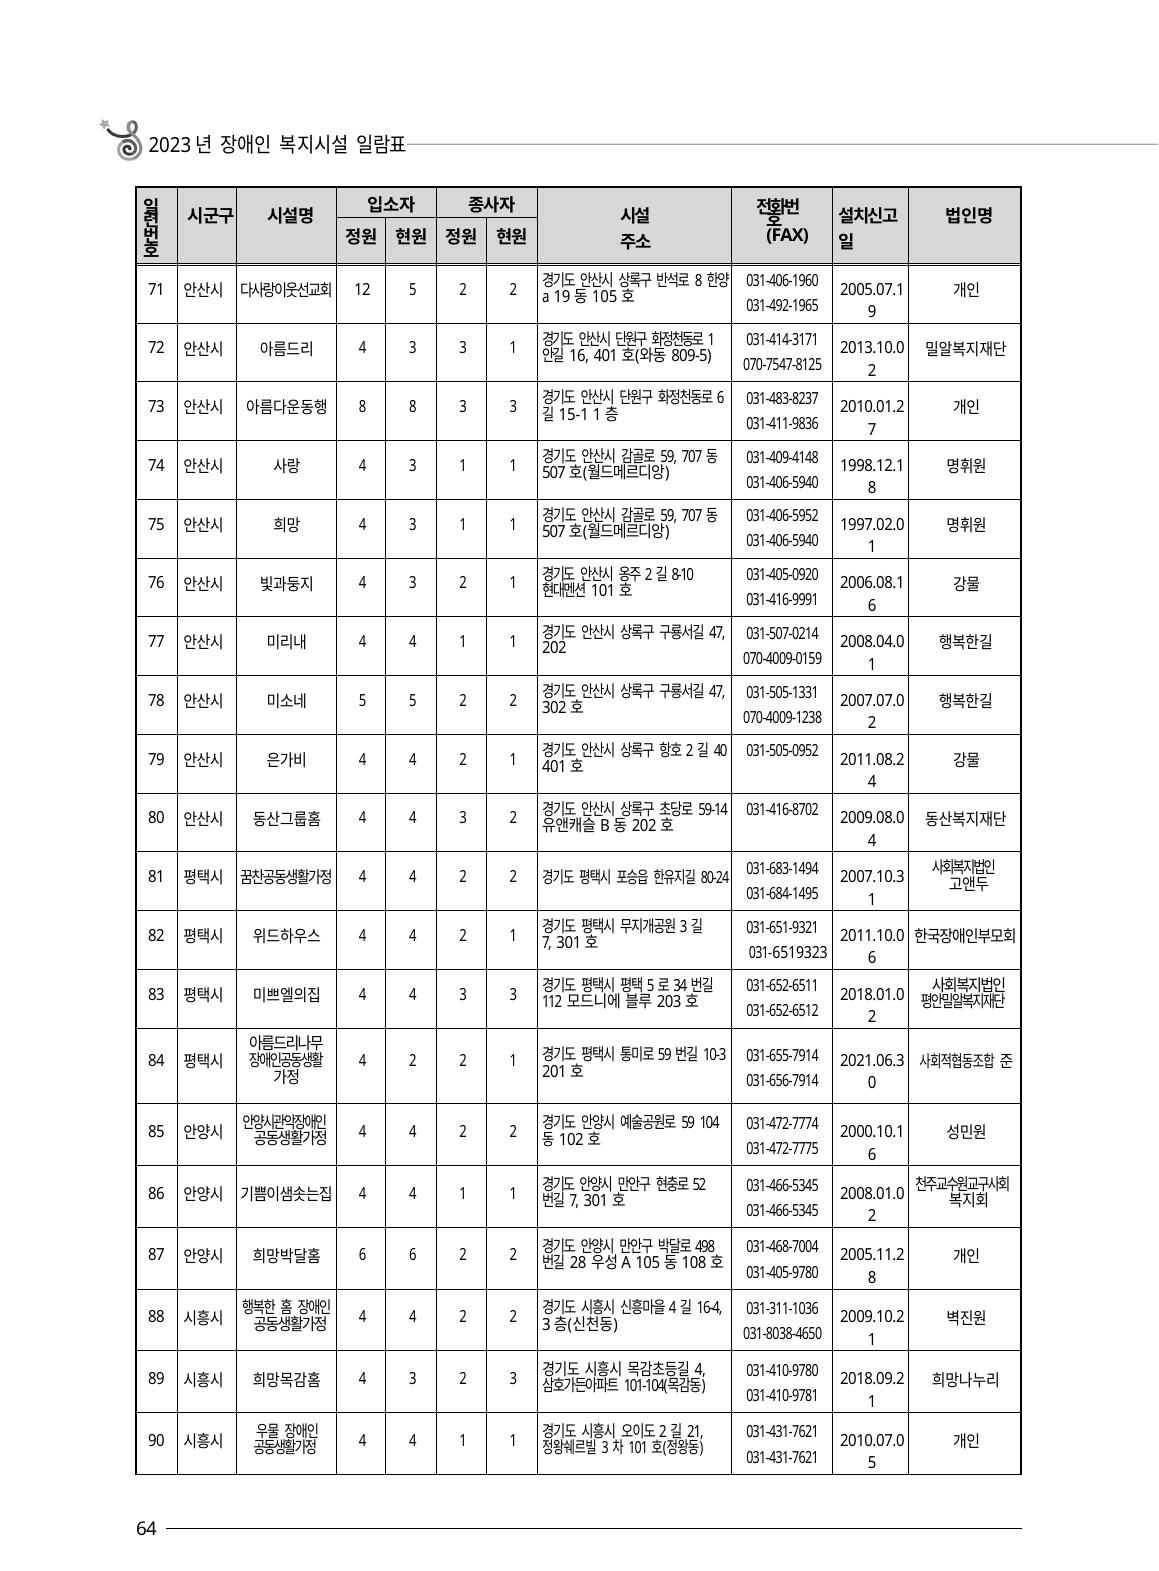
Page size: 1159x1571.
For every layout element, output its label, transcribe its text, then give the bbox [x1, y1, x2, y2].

table_header 종사자 [437, 188, 537, 217]
table_cell 2010.07.05 [833, 1413, 908, 1474]
table_cell 경기도 안산시 단원구 화정천동로6길 15-1 1층 [538, 382, 731, 440]
table_cell 5 [386, 676, 436, 734]
table_cell 사회복지법인 평안밀알복지재단 [909, 970, 1020, 1027]
table_cell 한국장애인부모회 [909, 911, 1020, 969]
table_cell 개인 [909, 1413, 1020, 1474]
table_cell 031-505-1331 070-4009-1238 [732, 676, 832, 734]
table_cell 위드하우스 [237, 911, 336, 969]
table_cell 2 [487, 852, 537, 910]
table_cell 031-410-9780 031-410-9781 [732, 1351, 832, 1412]
table_cell 8 [337, 382, 385, 440]
table_cell 1 [487, 500, 537, 557]
table_cell 개인 [909, 1228, 1020, 1288]
table_cell 031-468-7004 031-405-9780 [732, 1228, 832, 1288]
table_cell 4 [337, 794, 385, 851]
table_cell 천주교수원교구사회 복지회 [909, 1166, 1020, 1227]
table_cell 안양시 [178, 1166, 236, 1227]
table_cell 1 [437, 617, 486, 675]
table_cell 경기도 평택시 통미로59번길 10-3 201호 [538, 1029, 731, 1103]
table_cell 2 [386, 1029, 436, 1103]
table_cell 4 [386, 970, 436, 1027]
table_cell 031-683-1494 031-684-1495 [732, 852, 832, 910]
table_cell 87 [137, 1228, 177, 1288]
table_cell 경기도 안산시 상록구 구룡서길 47, 202 [538, 617, 731, 675]
table_cell 4 [337, 1351, 385, 1412]
table_cell 2006.08.16 [833, 559, 908, 616]
table_cell 행복한길 [909, 617, 1020, 675]
table_cell 경기도 시흥시 신흥마을4길 16-4, 3층(신천동) [538, 1290, 731, 1350]
table_cell 4 [337, 324, 385, 381]
table_cell 2 [437, 1228, 486, 1288]
table_cell 행복한길 [909, 676, 1020, 734]
table_cell 1 [487, 324, 537, 381]
table_cell 안양시 [178, 1104, 236, 1165]
table_cell 안양시관악장애인 공동생활가정 [237, 1104, 336, 1165]
table_cell 동산그룹홈 [237, 794, 336, 851]
table_cell 1998.12.18 [833, 441, 908, 499]
table_cell 2 [437, 1290, 486, 1350]
table_cell 4 [386, 1104, 436, 1165]
table_cell 미쁘엘의집 [237, 970, 336, 1027]
table_cell 1 [487, 1413, 537, 1474]
table_cell 2018.01.02 [833, 970, 908, 1027]
table_cell 80 [137, 794, 177, 851]
table_cell 3 [386, 441, 436, 499]
table_cell 아름드리 [237, 324, 336, 381]
table_cell 4 [386, 735, 436, 792]
table_header 시군구 [178, 188, 236, 263]
table_cell 2 [487, 266, 537, 322]
table_cell 73 [137, 382, 177, 440]
table_cell 3 [386, 324, 436, 381]
table_cell 사회적협동조합 준 [909, 1029, 1020, 1103]
table_cell 평택시 [178, 852, 236, 910]
table_cell 1 [437, 1413, 486, 1474]
table_cell 안산시 [178, 676, 236, 734]
table_cell 4 [337, 1029, 385, 1103]
table_cell 2018.09.21 [833, 1351, 908, 1412]
table_header 전화번호 (FAX) [732, 188, 832, 263]
table_cell 031-652-6511 031-652-6512 [732, 970, 832, 1027]
table_cell 6 [337, 1228, 385, 1288]
table_cell 2 [437, 1029, 486, 1103]
table_cell 71 [137, 266, 177, 322]
table_cell 2 [437, 1351, 486, 1412]
table_cell 시흥시 [178, 1290, 236, 1350]
table_cell 90 [137, 1413, 177, 1474]
table_cell 84 [137, 1029, 177, 1103]
table_header 법인명 [909, 188, 1020, 263]
table_cell 밀알복지재단 [909, 324, 1020, 381]
table_cell 안산시 [178, 617, 236, 675]
table_cell 2 [437, 852, 486, 910]
table_cell 4 [386, 911, 436, 969]
table_cell 평택시 [178, 970, 236, 1027]
table_cell 강물 [909, 559, 1020, 616]
table_cell 1 [487, 559, 537, 616]
table_cell 사랑 [237, 441, 336, 499]
table_cell 89 [137, 1351, 177, 1412]
table_cell 3 [386, 559, 436, 616]
table_cell 2009.10.21 [833, 1290, 908, 1350]
table_cell 4 [386, 1290, 436, 1350]
table_cell 정원 [337, 218, 385, 263]
table_cell 2021.06.30 [833, 1029, 908, 1103]
table_cell 5 [337, 676, 385, 734]
table_cell 3 [437, 324, 486, 381]
table_cell 벽진원 [909, 1290, 1020, 1350]
table_cell 4 [337, 559, 385, 616]
table_cell 경기도 평택시 평택5로34번길 112 모드니에 블루 203호 [538, 970, 731, 1027]
table_cell 2 [487, 1104, 537, 1165]
table_cell 2 [437, 266, 486, 322]
table_cell 2 [487, 676, 537, 734]
table_cell 031-466-5345 031-466-5345 [732, 1166, 832, 1227]
table_cell 안산시 [178, 559, 236, 616]
table_cell 우물 장애인 공동생활가정 [237, 1413, 336, 1474]
table_cell 은가비 [237, 735, 336, 792]
table_cell 다사랑이웃선교회 [237, 266, 336, 322]
table_cell 12 [337, 266, 385, 322]
table_cell 1 [487, 911, 537, 969]
table_cell 2005.07.19 [833, 266, 908, 322]
table_cell 경기도 안산시 상록구 항호2길 40 401호 [538, 735, 731, 792]
table_cell 경기도 안산시 단원구 화정천동로1안길 16, 401호(와동 809-5) [538, 324, 731, 381]
table_cell 1 [437, 441, 486, 499]
table_cell 1 [487, 1029, 537, 1103]
text 2023년 장애인 복지시설 일람표 [148, 128, 1158, 158]
table_cell 1997.02.01 [833, 500, 908, 557]
table_cell 4 [337, 735, 385, 792]
table_cell 031-311-1036 031-8038-4650 [732, 1290, 832, 1350]
table_cell 3 [487, 970, 537, 1027]
table_cell 희망목감홈 [237, 1351, 336, 1412]
table_cell 4 [337, 500, 385, 557]
table_cell 1 [437, 500, 486, 557]
table_cell 031-507-0214 070-4009-0159 [732, 617, 832, 675]
table_cell 빛과둥지 [237, 559, 336, 616]
table_cell 2008.04.01 [833, 617, 908, 675]
table_cell 안산시 [178, 324, 236, 381]
table_cell 경기도 안산시 상록구 초당로 59-14 유앤캐슬 B동 202호 [538, 794, 731, 851]
table_cell 평택시 [178, 911, 236, 969]
table_cell 78 [137, 676, 177, 734]
table_cell 031-505-0952 [732, 735, 832, 792]
table_cell 현원 [386, 218, 436, 263]
table_cell 2005.11.28 [833, 1228, 908, 1288]
table_cell 2 [437, 911, 486, 969]
table_cell 4 [337, 1166, 385, 1227]
table_cell 현원 [487, 218, 537, 263]
table_cell 개인 [909, 382, 1020, 440]
table_cell 79 [137, 735, 177, 792]
table_cell 시흥시 [178, 1351, 236, 1412]
table_cell 4 [337, 970, 385, 1027]
table_cell 4 [337, 1413, 385, 1474]
picture [98, 117, 144, 163]
table_cell 031-431-7621 031-431-7621 [732, 1413, 832, 1474]
table_cell 3 [437, 794, 486, 851]
table_header 일련 번호 [137, 188, 177, 263]
table_cell 2007.10.31 [833, 852, 908, 910]
table_cell 경기도 안산시 감골로 59, 707동 507호(월드메르디앙) [538, 441, 731, 499]
table_cell 안산시 [178, 441, 236, 499]
table_cell 경기도 안산시 감골로 59, 707동 507호(월드메르디앙) [538, 500, 731, 557]
table_cell 4 [337, 911, 385, 969]
table_header 설치신고일 [833, 188, 908, 263]
table_cell 3 [386, 500, 436, 557]
table_cell 031-406-1960 031-492-1965 [732, 266, 832, 322]
table_cell 2010.01.27 [833, 382, 908, 440]
table_cell 86 [137, 1166, 177, 1227]
table_cell 8 [386, 382, 436, 440]
table_header 시설 주소 [538, 188, 731, 263]
table_cell 꿈찬공동생활가정 [237, 852, 336, 910]
table_cell 4 [337, 617, 385, 675]
table_cell 83 [137, 970, 177, 1027]
table_header 시설명 [237, 188, 336, 263]
table_cell 2 [437, 676, 486, 734]
table_cell 안산시 [178, 794, 236, 851]
table_cell 명휘원 [909, 500, 1020, 557]
table_cell 2 [437, 559, 486, 616]
table_cell 4 [337, 1104, 385, 1165]
table_cell 75 [137, 500, 177, 557]
table_cell 4 [386, 794, 436, 851]
table_cell 031-406-5952 031-406-5940 [732, 500, 832, 557]
table_cell 경기도 평택시 무지개공원3길 7, 301호 [538, 911, 731, 969]
table_cell 4 [337, 441, 385, 499]
table_cell 77 [137, 617, 177, 675]
table_cell 4 [337, 852, 385, 910]
table_cell 1 [487, 441, 537, 499]
table_cell 평택시 [178, 1029, 236, 1103]
table_cell 1 [487, 735, 537, 792]
table_cell 031-655-7914 031-656-7914 [732, 1029, 832, 1103]
table_cell 2013.10.02 [833, 324, 908, 381]
table_cell 정원 [437, 218, 486, 263]
table_cell 개인 [909, 266, 1020, 322]
table_cell 4 [386, 617, 436, 675]
table_cell 76 [137, 559, 177, 616]
table_cell 경기도 안산시 상록구 반석로 8 한양a 19동 105호 [538, 266, 731, 322]
table_cell 1 [437, 1166, 486, 1227]
table_cell 031-416-8702 [732, 794, 832, 851]
table_cell 6 [386, 1228, 436, 1288]
table_cell 동산복지재단 [909, 794, 1020, 851]
table_cell 3 [437, 382, 486, 440]
table_cell 2 [487, 1228, 537, 1288]
table_cell 031-472-7774 031-472-7775 [732, 1104, 832, 1165]
table_cell 4 [386, 852, 436, 910]
table_cell 명휘원 [909, 441, 1020, 499]
table_cell 82 [137, 911, 177, 969]
table_cell 2009.08.04 [833, 794, 908, 851]
table_cell 시흥시 [178, 1413, 236, 1474]
table_cell 경기도 안산시 옹주2길 8-10 현대멘션 101호 [538, 559, 731, 616]
table_cell 아름다운동행 [237, 382, 336, 440]
table_cell 안산시 [178, 266, 236, 322]
table_header 입소자 [337, 188, 436, 217]
table_cell 1 [487, 1166, 537, 1227]
table_cell 아름드리나무 장애인공동생활 가정 [237, 1029, 336, 1103]
table_cell 희망 [237, 500, 336, 557]
table_cell 희망나누리 [909, 1351, 1020, 1412]
table_cell 2011.08.24 [833, 735, 908, 792]
table_cell 4 [386, 1413, 436, 1474]
table_cell 74 [137, 441, 177, 499]
table_cell 2 [437, 735, 486, 792]
table_cell 경기도 평택시 포승읍 한유지길 80-24 [538, 852, 731, 910]
table_cell 3 [487, 382, 537, 440]
table_cell 4 [337, 1290, 385, 1350]
table_cell 안산시 [178, 500, 236, 557]
table_cell 5 [386, 266, 436, 322]
table_cell 031-651-9321 031-6519323 [732, 911, 832, 969]
table_cell 031-483-8237 031-411-9836 [732, 382, 832, 440]
table_cell 3 [487, 1351, 537, 1412]
table_cell 4 [386, 1166, 436, 1227]
table_cell 안산시 [178, 735, 236, 792]
table_cell 031-405-0920 031-416-9991 [732, 559, 832, 616]
table_cell 1 [487, 617, 537, 675]
table_cell 강물 [909, 735, 1020, 792]
table_cell 031-409-4148 031-406-5940 [732, 441, 832, 499]
table_cell 2008.01.02 [833, 1166, 908, 1227]
table_cell 2007.07.02 [833, 676, 908, 734]
table_cell 2011.10.06 [833, 911, 908, 969]
table_cell 미리내 [237, 617, 336, 675]
table_cell 85 [137, 1104, 177, 1165]
table_cell 72 [137, 324, 177, 381]
table_cell 2000.10.16 [833, 1104, 908, 1165]
table_cell 행복한 홈 장애인 공동생활가정 [237, 1290, 336, 1350]
table_cell 안양시 [178, 1228, 236, 1288]
table_cell 사회복지법인 고앤두 [909, 852, 1020, 910]
table_cell 031-414-3171 070-7547-8125 [732, 324, 832, 381]
table_cell 2 [487, 1290, 537, 1350]
table_cell 81 [137, 852, 177, 910]
table_cell 2 [487, 794, 537, 851]
text 64 [136, 1515, 1158, 1541]
table_cell 기쁨이샘솟는집 [237, 1166, 336, 1227]
table_cell 88 [137, 1290, 177, 1350]
table_cell 미소네 [237, 676, 336, 734]
table_cell 3 [386, 1351, 436, 1412]
table_cell 안산시 [178, 382, 236, 440]
table_cell 경기도 안양시 만안구 현충로52번길 7, 301호 [538, 1166, 731, 1227]
table_cell 성민원 [909, 1104, 1020, 1165]
table_cell 경기도 안양시 예술공원로 59 104동 102호 [538, 1104, 731, 1165]
table_cell 경기도 안산시 상록구 구룡서길 47, 302호 [538, 676, 731, 734]
table_cell 경기도 시흥시 목감초등길 4, 삼호가든아파트 101-104(목감동) [538, 1351, 731, 1412]
table_cell 희망박달홈 [237, 1228, 336, 1288]
table_cell 2 [437, 1104, 486, 1165]
table_cell 3 [437, 970, 486, 1027]
table_cell 경기도 시흥시 오이도2길 21, 정왕쉐르빌 3차 101호(정왕동) [538, 1413, 731, 1474]
table_cell 경기도 안양시 만안구 박달로498번길 28 우성A 105동 108호 [538, 1228, 731, 1288]
